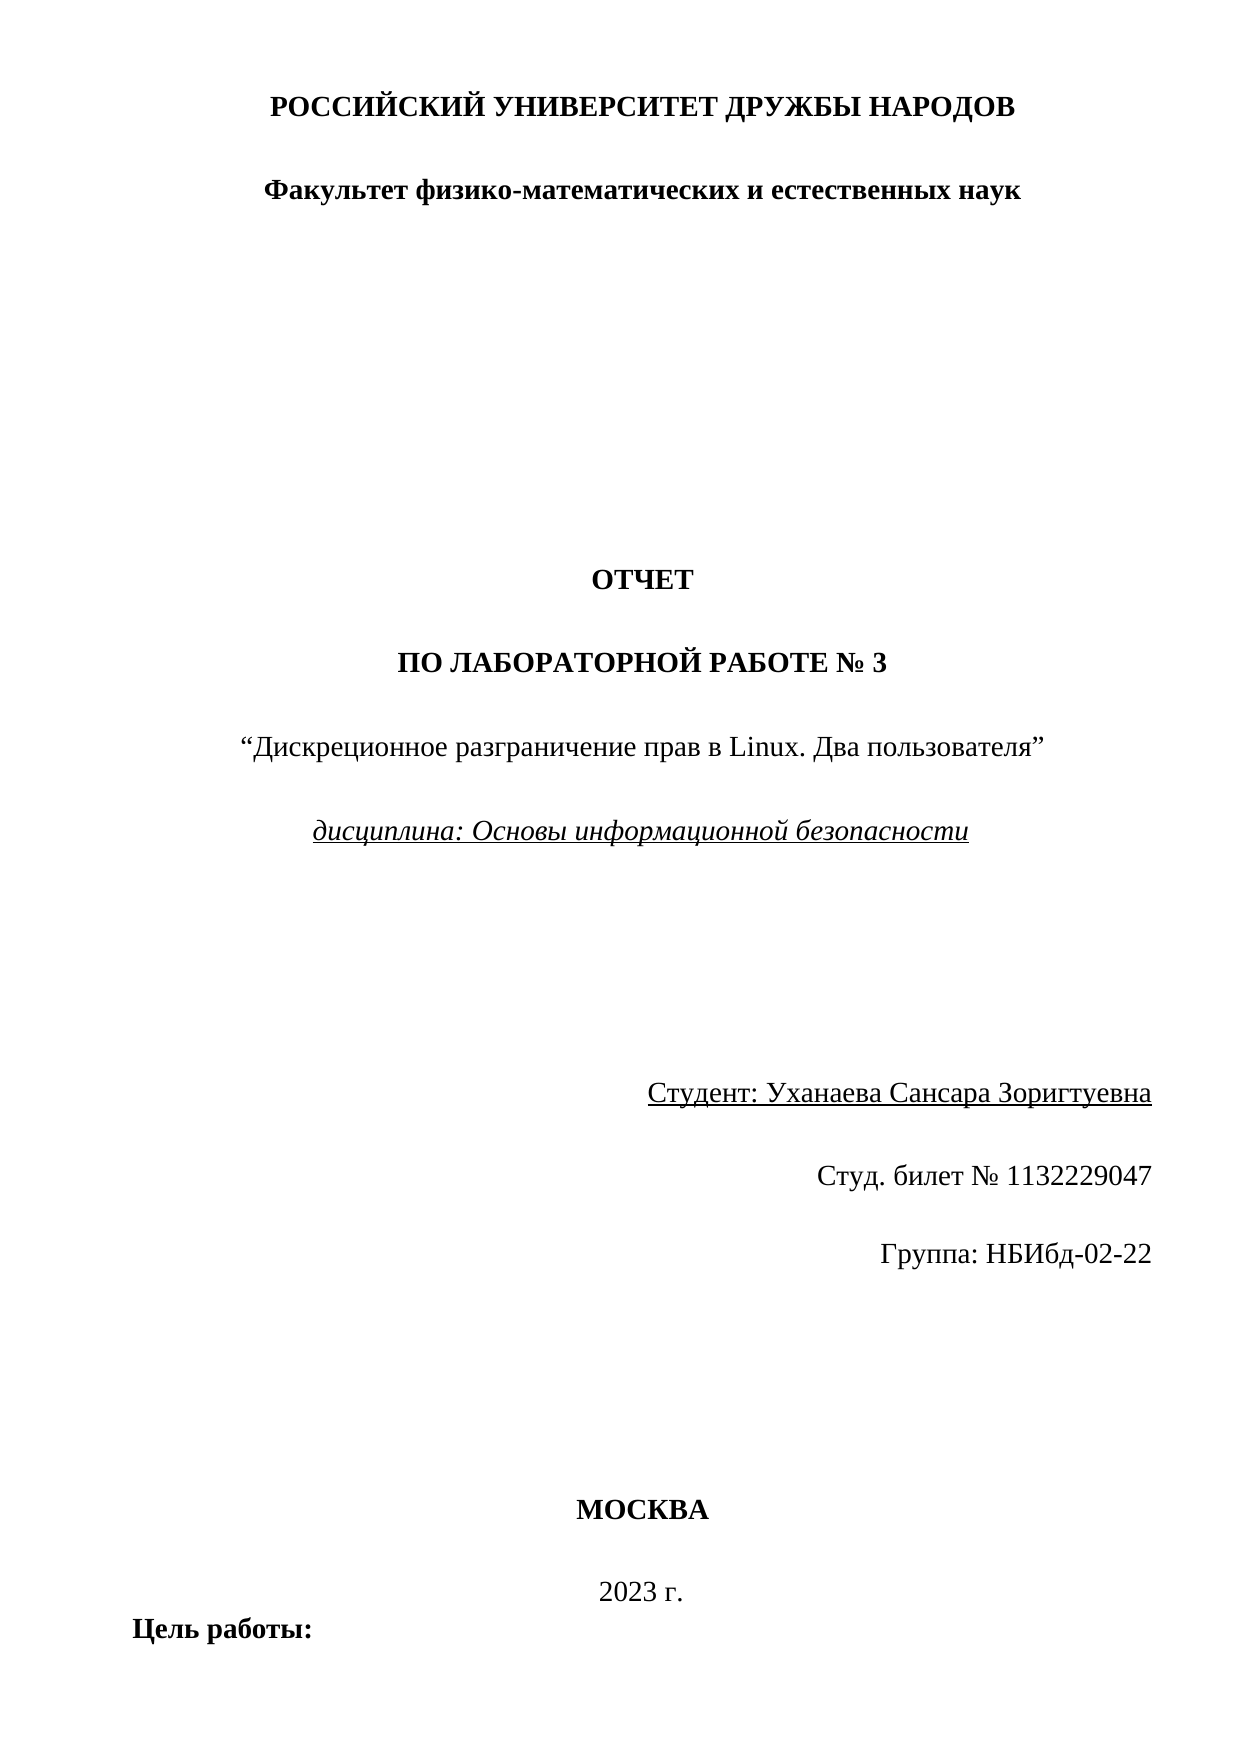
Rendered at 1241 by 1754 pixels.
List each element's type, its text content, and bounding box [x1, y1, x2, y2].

text РОССИЙСКИЙ УНИВЕРСИТЕТ ДРУЖБЫ НАРОДОВ [104, 89, 1152, 122]
text “Дискреционное разграничение прав в Linux. Два пользователя” [104, 729, 1152, 763]
text Студ. билет № 1132229047 [104, 1158, 1152, 1192]
text Цель работы: [103, 1611, 1152, 1644]
text Факультет физико-математических и естественных наук [104, 172, 1152, 206]
text Группа: НБИбд-02-22 [104, 1236, 1152, 1270]
text ОТЧЕТ [104, 562, 1152, 595]
text МОСКВА [104, 1492, 1152, 1526]
text ПО ЛАБОРАТОРНОЙ РАБОТЕ № 3 [104, 645, 1152, 679]
text Студент: Уханаева Сансара Зоригтуевна [103, 1075, 1152, 1109]
text дисциплина: Основы информационной безопасности [103, 813, 1152, 846]
text 2023 г. [102, 1574, 1152, 1607]
